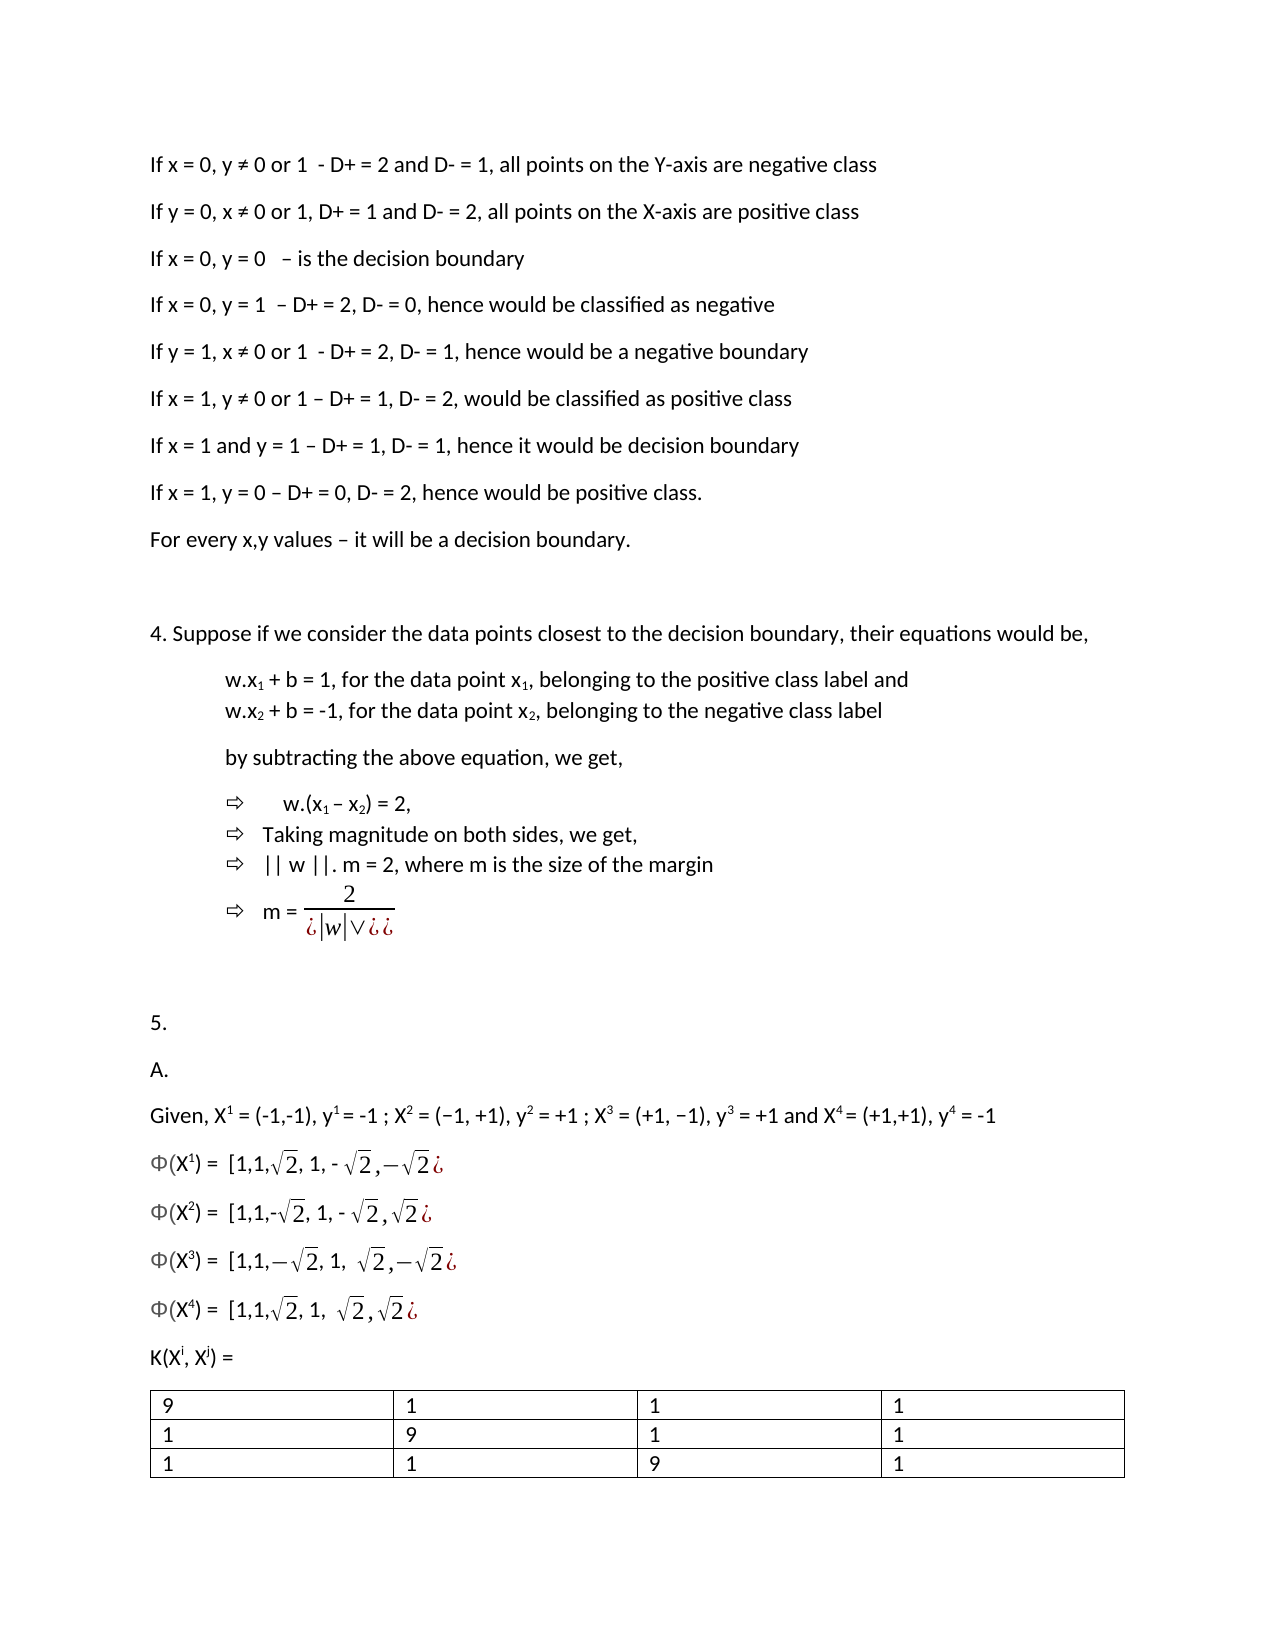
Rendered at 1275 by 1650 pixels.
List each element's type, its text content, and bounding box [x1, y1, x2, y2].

text If x = 1, y = 0 – D+ = 0, D- = 2, hence would be positive class. [150, 478, 1125, 506]
list || w ||. m = 2, where m is the size of the margin [225, 850, 1125, 878]
text If x = 1, y ≠ 0 or 1 – D+ = 1, D- = 2, would be classified as positive class [150, 384, 1125, 412]
table_cell 9 [638, 1449, 881, 1477]
table_cell 9 [394, 1420, 637, 1448]
text by subtracting the above equation, we get, [150, 743, 1125, 771]
table_header 9 [151, 1391, 393, 1419]
text If x = 0, y = 1 – D+ = 2, D- = 0, hence would be classified as negative [150, 291, 1125, 319]
table_header 1 [638, 1391, 881, 1419]
table_cell 1 [882, 1420, 1124, 1448]
table_cell 1 [151, 1449, 393, 1477]
text Φ(X4) = [1,1,, 1, [150, 1294, 1125, 1324]
text If x = 1 and y = 1 – D+ = 1, D- = 1, hence it would be decision boundary [150, 431, 1125, 459]
text If y = 0, x ≠ 0 or 1, D+ = 1 and D- = 2, all points on the X-axis are positive class [150, 197, 1125, 225]
text If y = 1, x ≠ 0 or 1 - D+ = 2, D- = 1, hence would be a negative boundary [150, 337, 1125, 366]
text If x = 0, y ≠ 0 or 1 - D+ = 2 and D- = 1, all points on the Y-axis are negative class [150, 150, 1125, 178]
text w.x1 + b = 1, for the data point x1, belonging to the positive class label and w.x2 + b = -1, for the data point x2, belonging to the negative class label [150, 666, 1125, 724]
text Φ(X2) = [1,1,-, 1, - [150, 1197, 1125, 1227]
list Taking magnitude on both sides, we get, [225, 820, 1125, 848]
text K(Xi, Xj) = [150, 1343, 1125, 1371]
text Φ(X3) = [1,1,, 1, [150, 1246, 1125, 1276]
table_cell 1 [394, 1449, 637, 1477]
table_cell 1 [882, 1449, 1124, 1477]
text Φ(X1) = [1,1,, 1, - [150, 1148, 1125, 1178]
table_cell 1 [151, 1420, 393, 1448]
table_header 1 [882, 1391, 1124, 1419]
table_cell 1 [638, 1420, 881, 1448]
text Given, X1 = (-1,-1), y1 = -1 ; X2 = (−1, +1), y2 = +1 ; X3 = (+1, −1), y3 = +1 and X4 = (+1,+1), y4 = -1 [150, 1102, 1125, 1129]
text For every x,y values – it will be a decision boundary. [150, 525, 1125, 553]
text 4. Suppose if we consider the data points closest to the decision boundary, their equations would be, [150, 619, 1125, 647]
text A. [150, 1055, 1125, 1083]
text If x = 0, y = 0 – is the decision boundary [150, 244, 1125, 272]
list w.(x1 – x2) = 2, [225, 789, 1125, 818]
list m = [225, 880, 1125, 942]
text 5. [150, 1008, 1125, 1036]
table_header 1 [394, 1391, 637, 1419]
